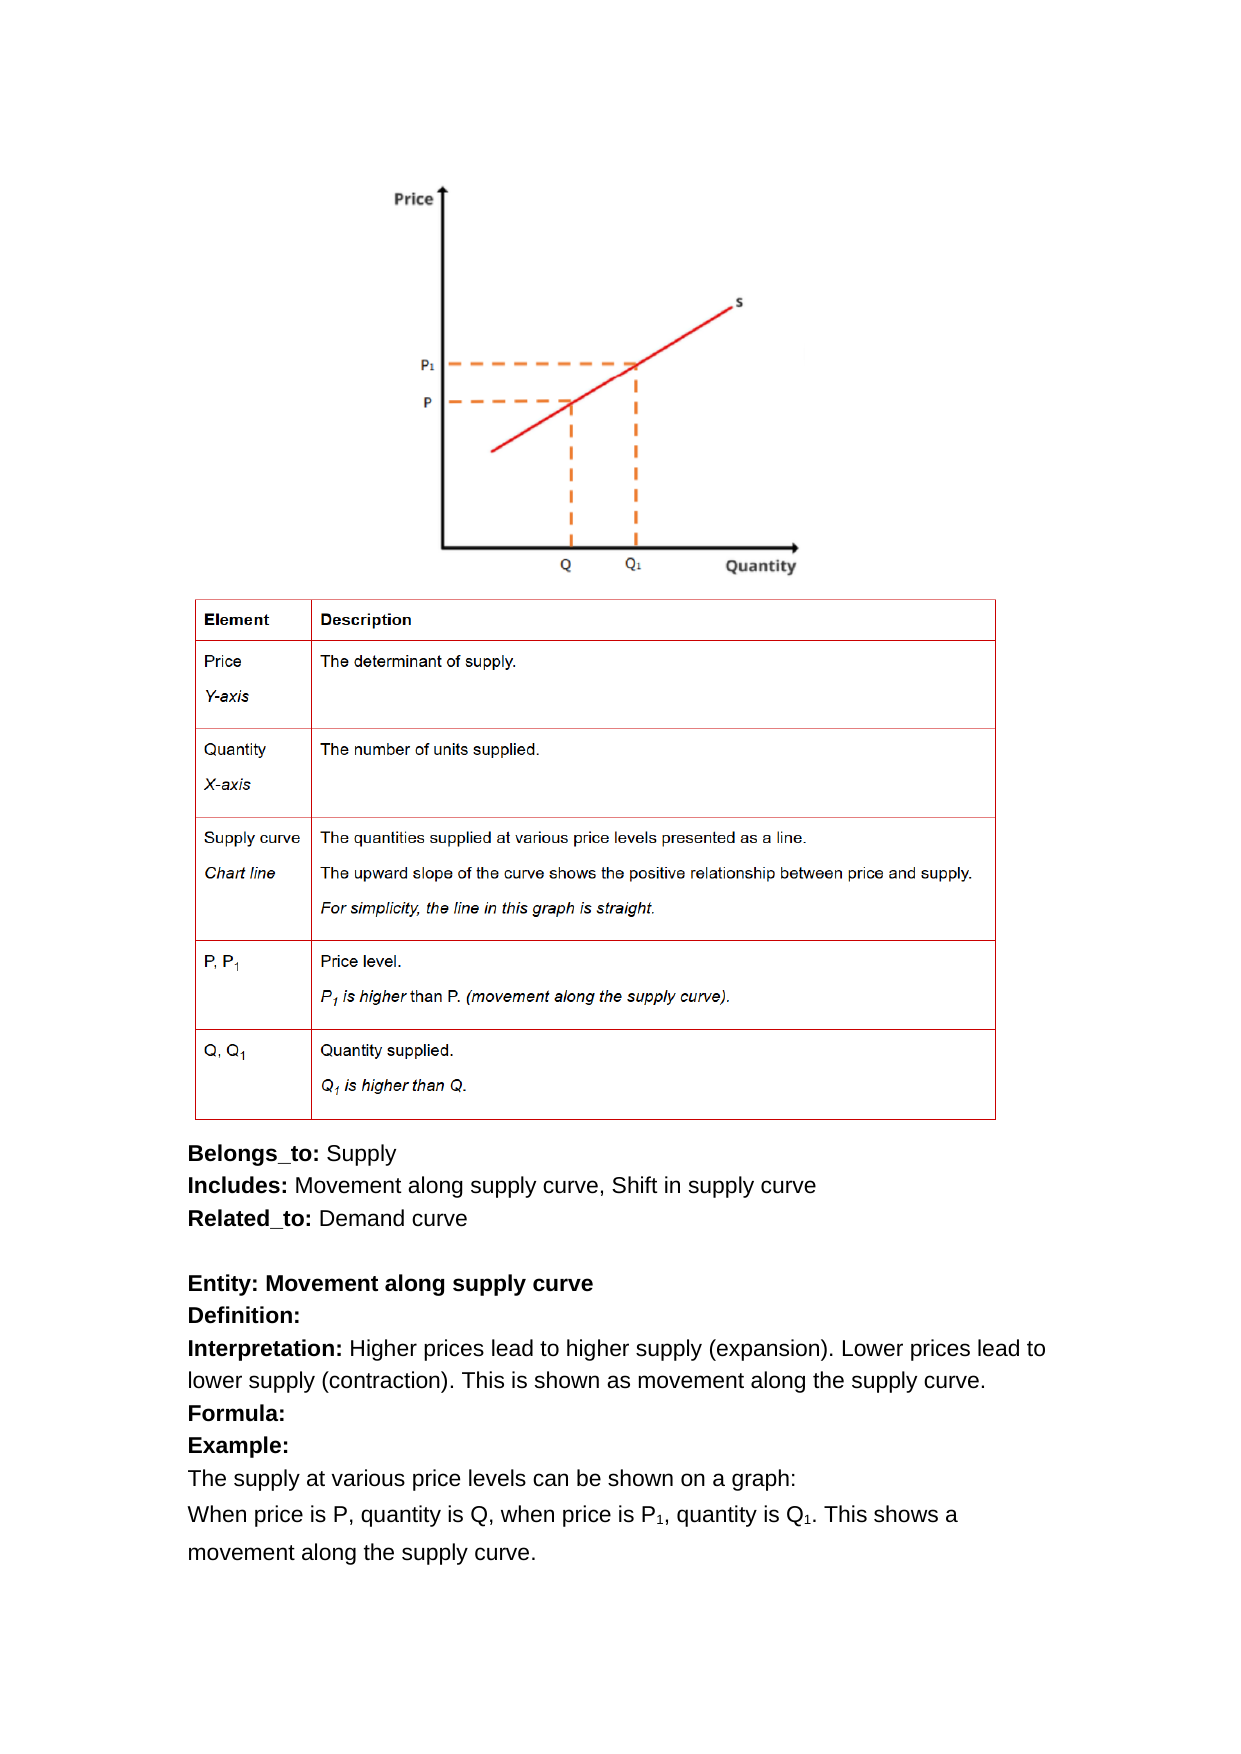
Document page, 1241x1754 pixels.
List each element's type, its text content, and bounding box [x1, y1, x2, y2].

text Related_to: Demand curve [187, 1202, 1053, 1234]
text Belongs_to: Supply [187, 1137, 1053, 1169]
text Interpretation: Higher prices lead to higher supply (expansion). Lower prices lead to lower supply (contraction). This is shown as movement along the supply curve. [187, 1332, 1053, 1397]
text The supply at various price levels can be shown on a graph: [187, 1462, 1053, 1494]
picture [187, 167, 1011, 1132]
text Includes: Movement along supply curve, Shift in supply curve [187, 1169, 1053, 1202]
text When price is P, quantity is Q, when price is P1, quantity is Q1. This shows a movement along the supply curve. [187, 1498, 1053, 1568]
text Formula: [187, 1397, 1053, 1429]
text Example: [187, 1429, 1053, 1462]
text Entity: Movement along supply curve [187, 1267, 1053, 1299]
text Definition: [187, 1299, 1053, 1332]
